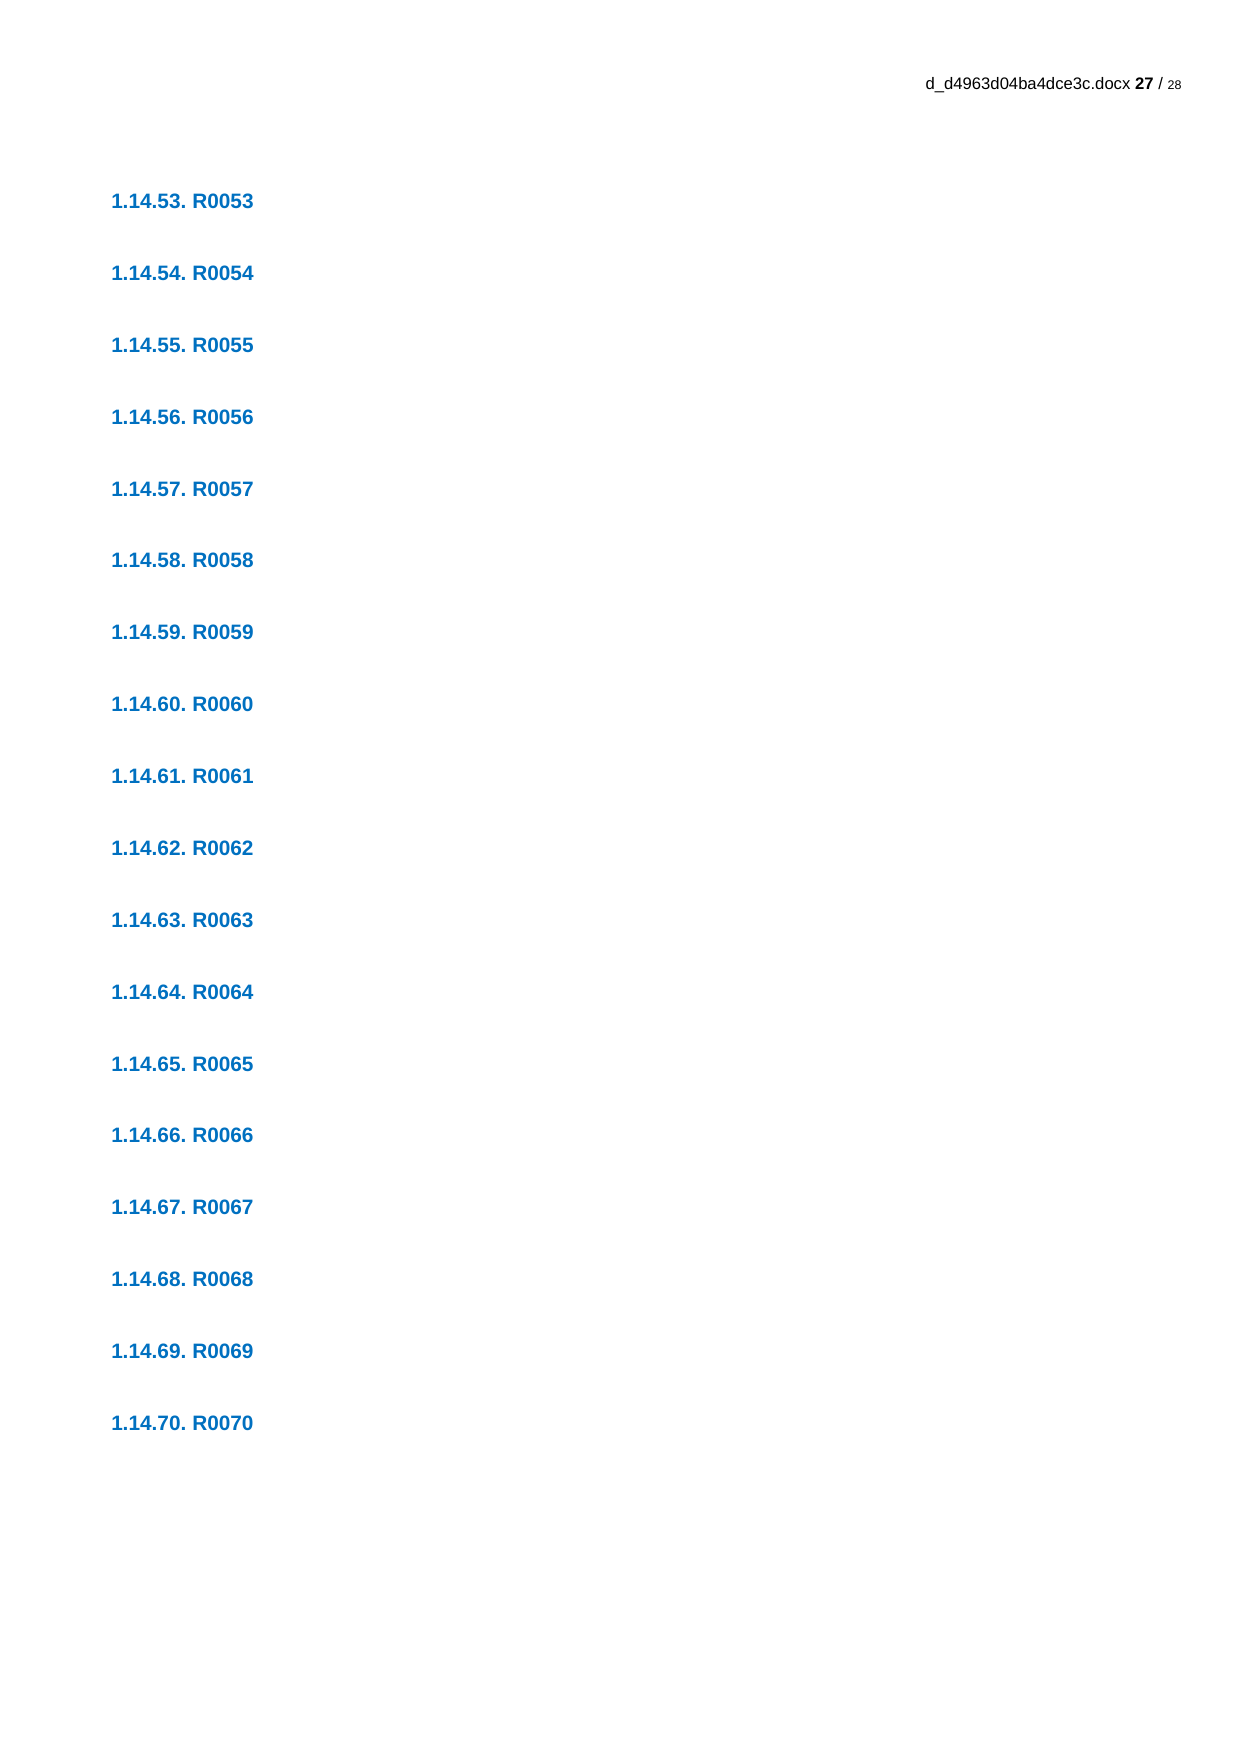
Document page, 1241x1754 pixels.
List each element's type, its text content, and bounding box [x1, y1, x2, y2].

subtitle R0059 [192, 620, 1181, 644]
subtitle R0065 [192, 1051, 1181, 1075]
subtitle R0063 [192, 908, 1181, 932]
subtitle R0055 [192, 333, 1181, 357]
subtitle R0057 [192, 476, 1181, 500]
subtitle R0069 [192, 1339, 1181, 1363]
subtitle R0066 [192, 1123, 1181, 1147]
subtitle R0056 [192, 404, 1181, 428]
subtitle R0067 [192, 1195, 1181, 1219]
subtitle R0061 [192, 764, 1181, 788]
subtitle R0064 [192, 979, 1181, 1003]
subtitle R0062 [192, 836, 1181, 860]
subtitle R0053 [192, 189, 1181, 213]
subtitle R0058 [192, 548, 1181, 572]
subtitle R0068 [192, 1267, 1181, 1291]
subtitle R0054 [192, 261, 1181, 285]
subtitle R0070 [192, 1411, 1181, 1435]
subtitle R0060 [192, 692, 1181, 716]
